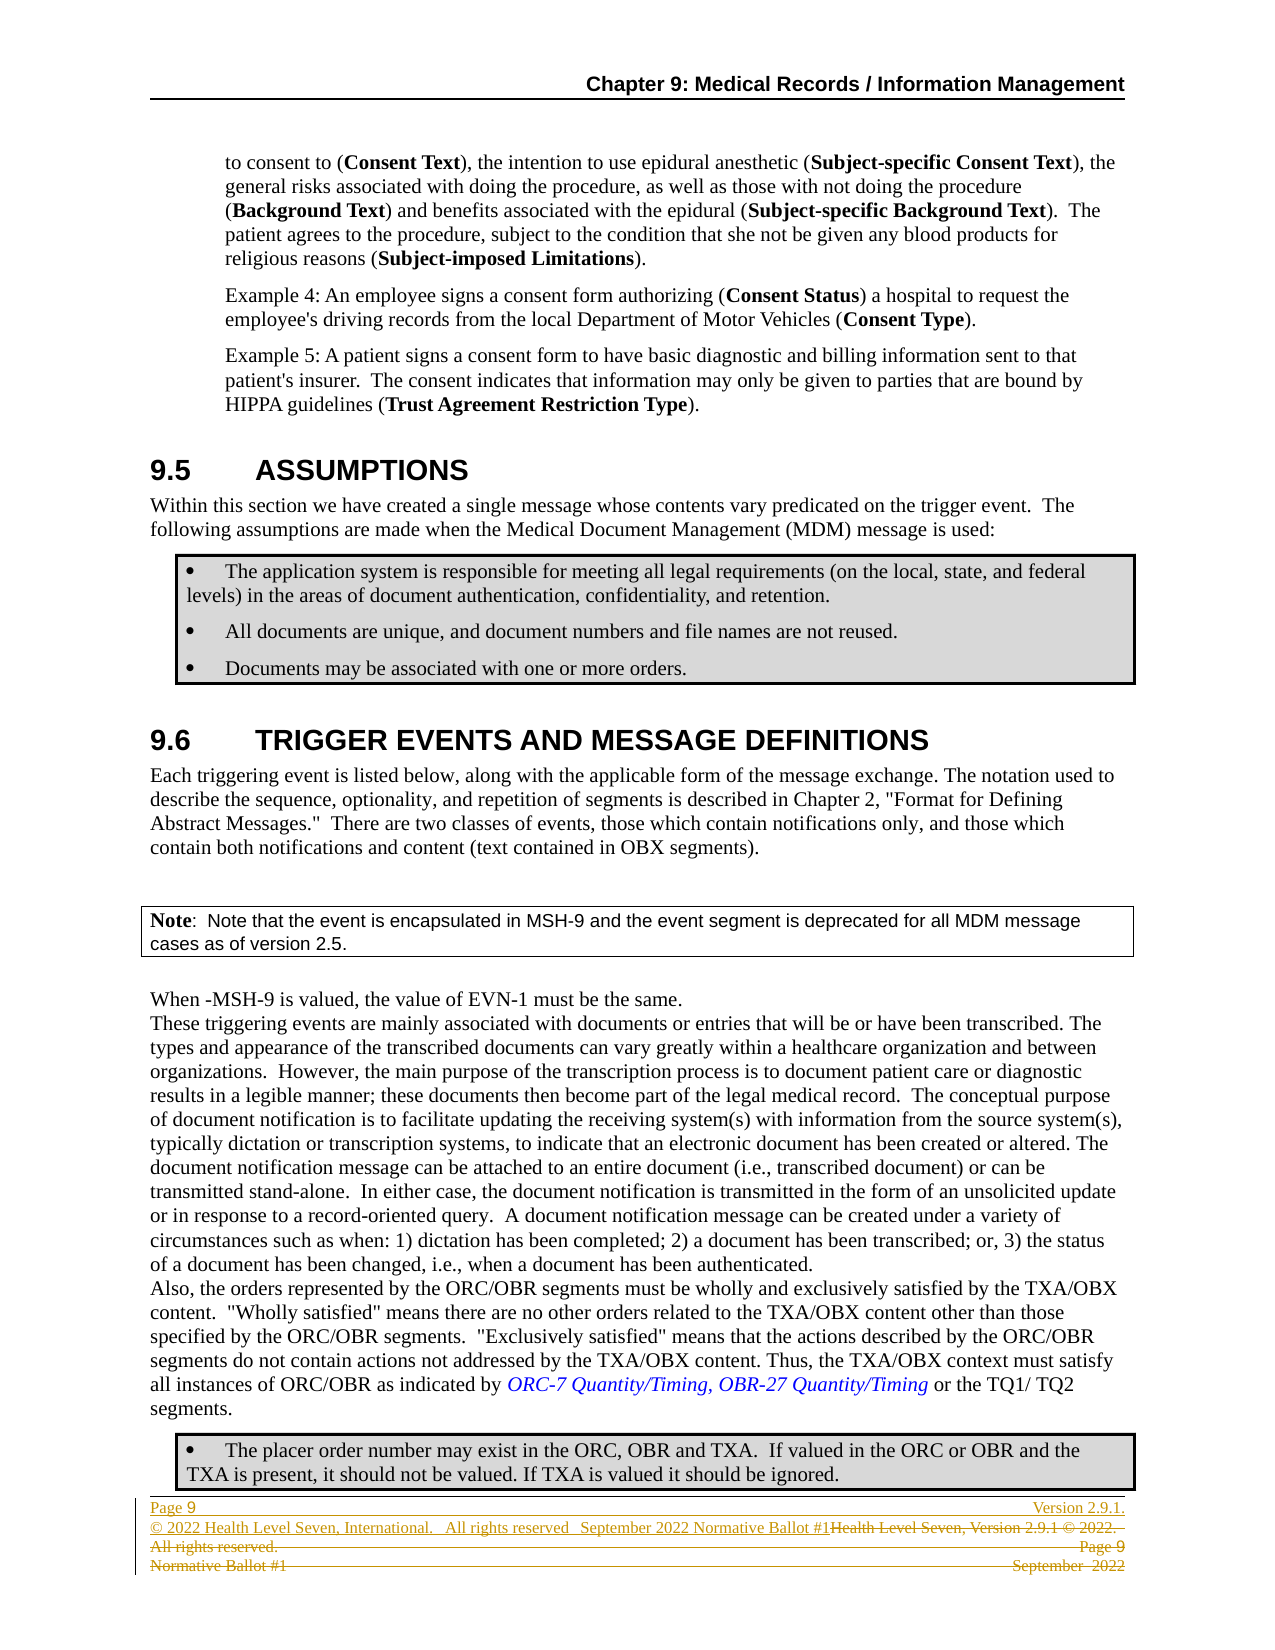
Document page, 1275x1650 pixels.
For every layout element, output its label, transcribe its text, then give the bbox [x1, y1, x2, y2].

list The application system is responsible for meeting all legal requirements (on the local, state, and federal levels) in the areas of document authentication, confidentiality, and retention. [178, 557, 1133, 607]
text Within this section we have created a single message whose contents vary predicated on the trigger event. The following assumptions are made when the Medical Document Management (MDM) message is used: [150, 493, 1125, 541]
list All documents are unique, and document numbers and file names are not reused. [178, 614, 1133, 643]
text When -MSH-9 is valued, the value of EVN-1 must be the same. [150, 987, 1125, 1011]
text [225, 150, 1125, 270]
text Example 5: A patient signs a consent form to have basic diagnostic and billing information sent to that patient's insurer. The consent indicates that information may only be given to parties that are bound by HIPPA guidelines (Trust Agreement Restriction Type). [225, 343, 1125, 416]
subtitle ASSUMPTIONS [150, 453, 1125, 487]
text These triggering events are mainly associated with documents or entries that will be or have been transcribed. The types and appearance of the transcribed documents can vary greatly within a healthcare organization and between organizations. However, the main purpose of the transcription process is to document patient care or diagnostic results in a legible manner; these documents then become part of the legal medical record. The conceptual purpose of document notification is to facilitate updating the receiving system(s) with information from the source system(s), typically dictation or transcription systems, to indicate that an electronic document has been created or altered. The document notification message can be attached to an entire document (i.e., transcribed document) or can be transmitted stand-alone. In either case, the document notification is transmitted in the form of an unsolicited update or in response to a record-oriented query. A document notification message can be created under a variety of circumstances such as when: 1) dictation has been completed; 2) a document has been transcribed; or, 3) the status of a document has been changed, i.e., when a document has been authenticated. [150, 1011, 1125, 1276]
text Also, the orders represented by the ORC/OBR segments must be wholly and exclusively satisfied by the TXA/OBX content. "Wholly satisfied" means there are no other orders related to the TXA/OBX content other than those specified by the ORC/OBR segments. "Exclusively satisfied" means that the actions described by the ORC/OBR segments do not contain actions not addressed by the TXA/OBX content. Thus, the TXA/OBX context must satisfy all instances of ORC/OBR as indicated by ORC-7 Quantity/Timing, OBR-27 Quantity/Timing or the TQ1/ TQ2 segments. [150, 1276, 1125, 1420]
list Documents may be associated with one or more orders. [178, 651, 1133, 682]
list The placer order number may exist in the ORC, OBR and TXA. If valued in the ORC or OBR and the TXA is present, it should not be valued. If TXA is valued it should be ignored. [178, 1436, 1133, 1488]
text Note: Note that the event is encapsulated in MSH-9 and the event segment is deprecated for all MDM message cases as of version 2.5. [142, 907, 1133, 956]
subtitle TRIGGER EVENTS AND MESSAGE DEFINITIONS [150, 723, 1125, 756]
text Example 4: An employee signs a consent form authorizing (Consent Status) a hospital to request the employee's driving records from the local Department of Motor Vehicles (Consent Type). [225, 283, 1125, 331]
text Each triggering event is listed below, along with the applicable form of the message exchange. The notation used to describe the sequence, optionality, and repetition of segments is described in Chapter 2, "Format for Defining Abstract Messages." There are two classes of events, those which contain notifications only, and those which contain both notifications and content (text contained in OBX segments). [150, 762, 1125, 859]
